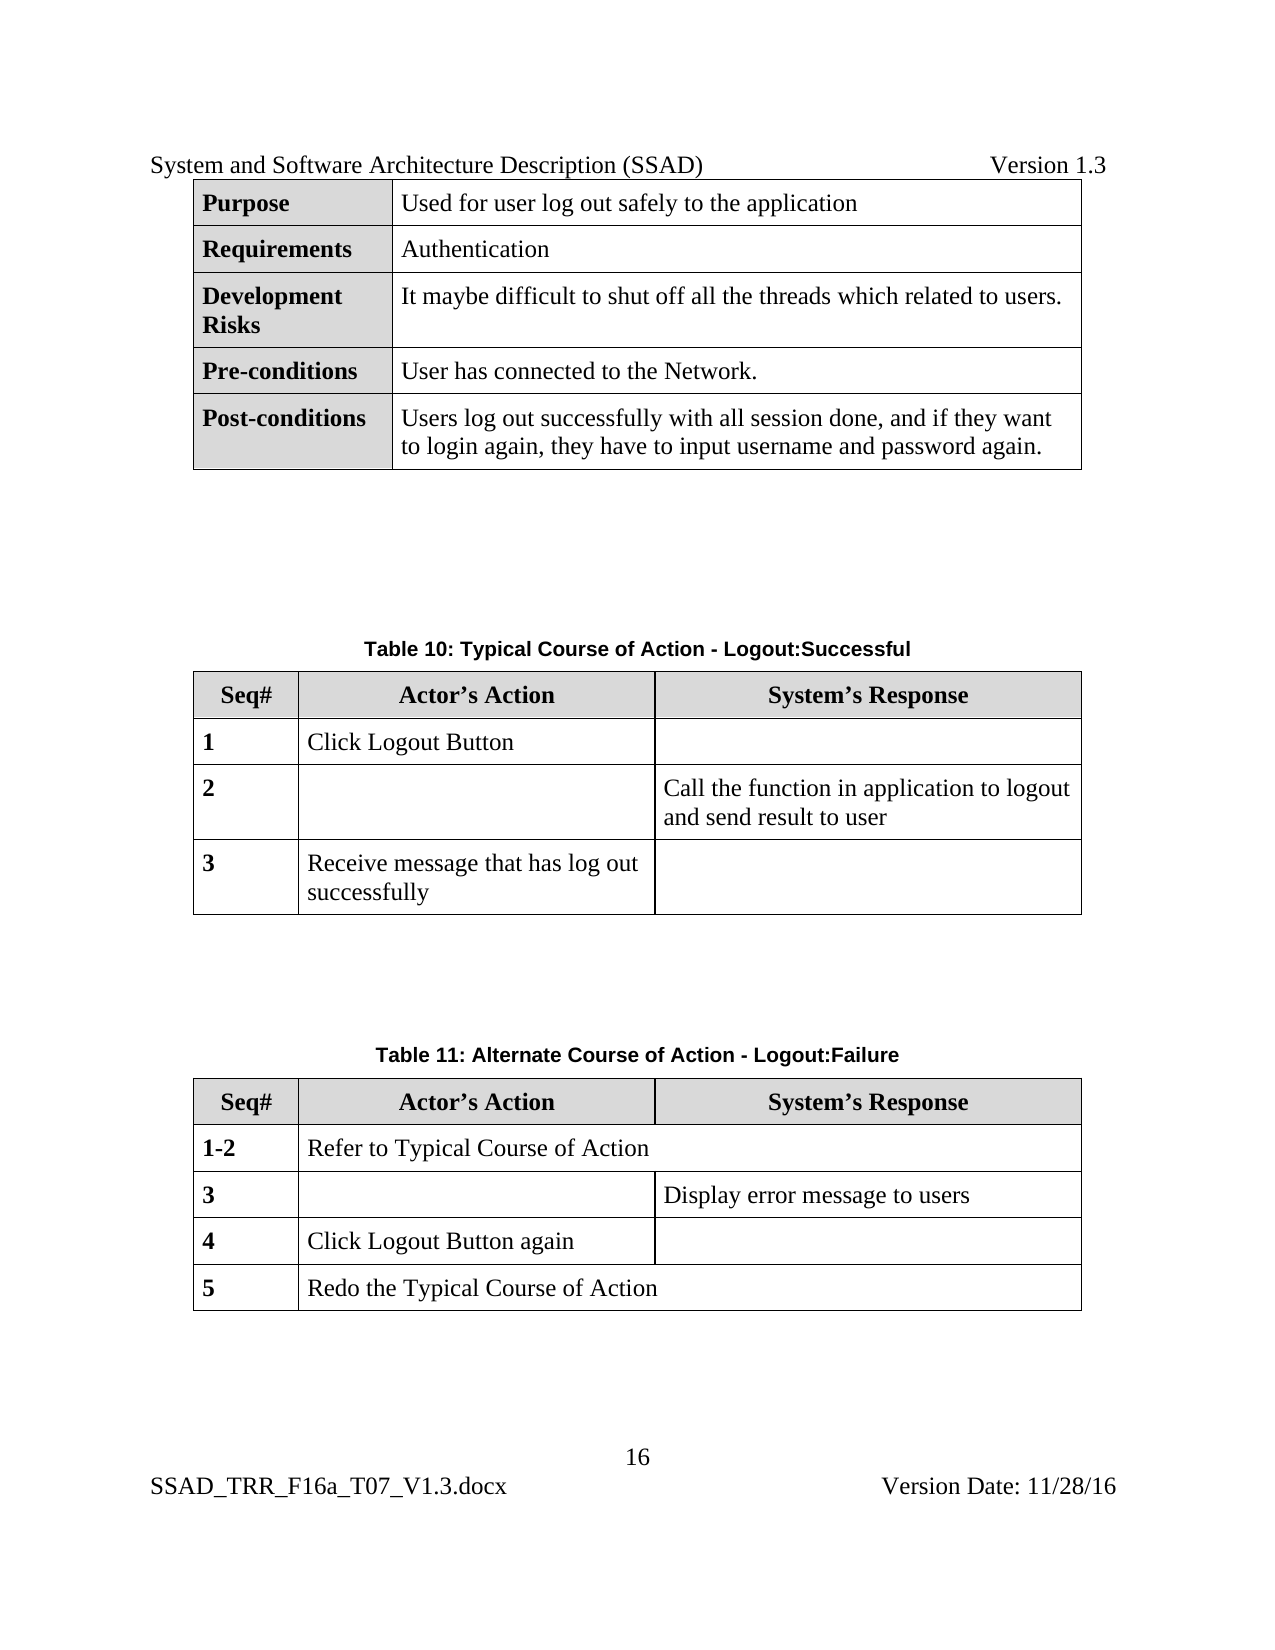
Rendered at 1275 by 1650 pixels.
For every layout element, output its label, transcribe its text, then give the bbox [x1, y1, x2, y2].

table_cell Redo the Typical Course of Action [299, 1265, 1081, 1310]
table_cell 1-2 [194, 1125, 298, 1171]
text Table 10: Typical Course of Action - Logout:Successful [150, 637, 1125, 661]
table_cell Used for user log out safely to the application [393, 180, 1081, 225]
table_cell 2 [194, 765, 298, 839]
table_cell User has connected to the Network. [393, 348, 1081, 393]
table_cell [656, 1218, 1081, 1263]
table_header Seq# [194, 672, 298, 717]
table_cell It maybe difficult to shut off all the threads which related to users. [393, 273, 1081, 347]
table_cell 1 [194, 719, 298, 764]
table_cell 3 [194, 1172, 298, 1217]
table_cell [656, 840, 1081, 914]
table_cell 5 [194, 1265, 298, 1310]
table_header System’s Response [656, 672, 1081, 717]
table_header Actor’s Action [299, 672, 654, 717]
text Table 11: Alternate Course of Action - Logout:Failure [150, 1043, 1125, 1067]
table_cell Pre-conditions [194, 348, 392, 393]
table_cell Call the function in application to logout and send result to user [656, 765, 1081, 839]
table_cell Click Logout Button [299, 719, 654, 764]
table_cell Receive message that has log out successfully [299, 840, 654, 914]
table_cell Authentication [393, 226, 1081, 272]
table_cell Display error message to users [656, 1172, 1081, 1217]
table_header Seq# [194, 1079, 298, 1124]
table_cell Users log out successfully with all session done, and if they want to login again, they have to input username and password again. [393, 394, 1081, 468]
table_header System’s Response [656, 1079, 1081, 1124]
table_cell 4 [194, 1218, 298, 1263]
table_header Actor’s Action [299, 1079, 654, 1124]
table_cell Post-conditions [194, 394, 392, 468]
table_cell 3 [194, 840, 298, 914]
table_cell [299, 1172, 654, 1217]
table_cell Development Risks [194, 273, 392, 347]
table_cell [656, 719, 1081, 764]
table_cell Click Logout Button again [299, 1218, 654, 1263]
table_cell [299, 765, 654, 839]
table_cell Requirements [194, 226, 392, 272]
table_cell Purpose [194, 180, 392, 225]
table_cell Refer to Typical Course of Action [299, 1125, 1081, 1171]
